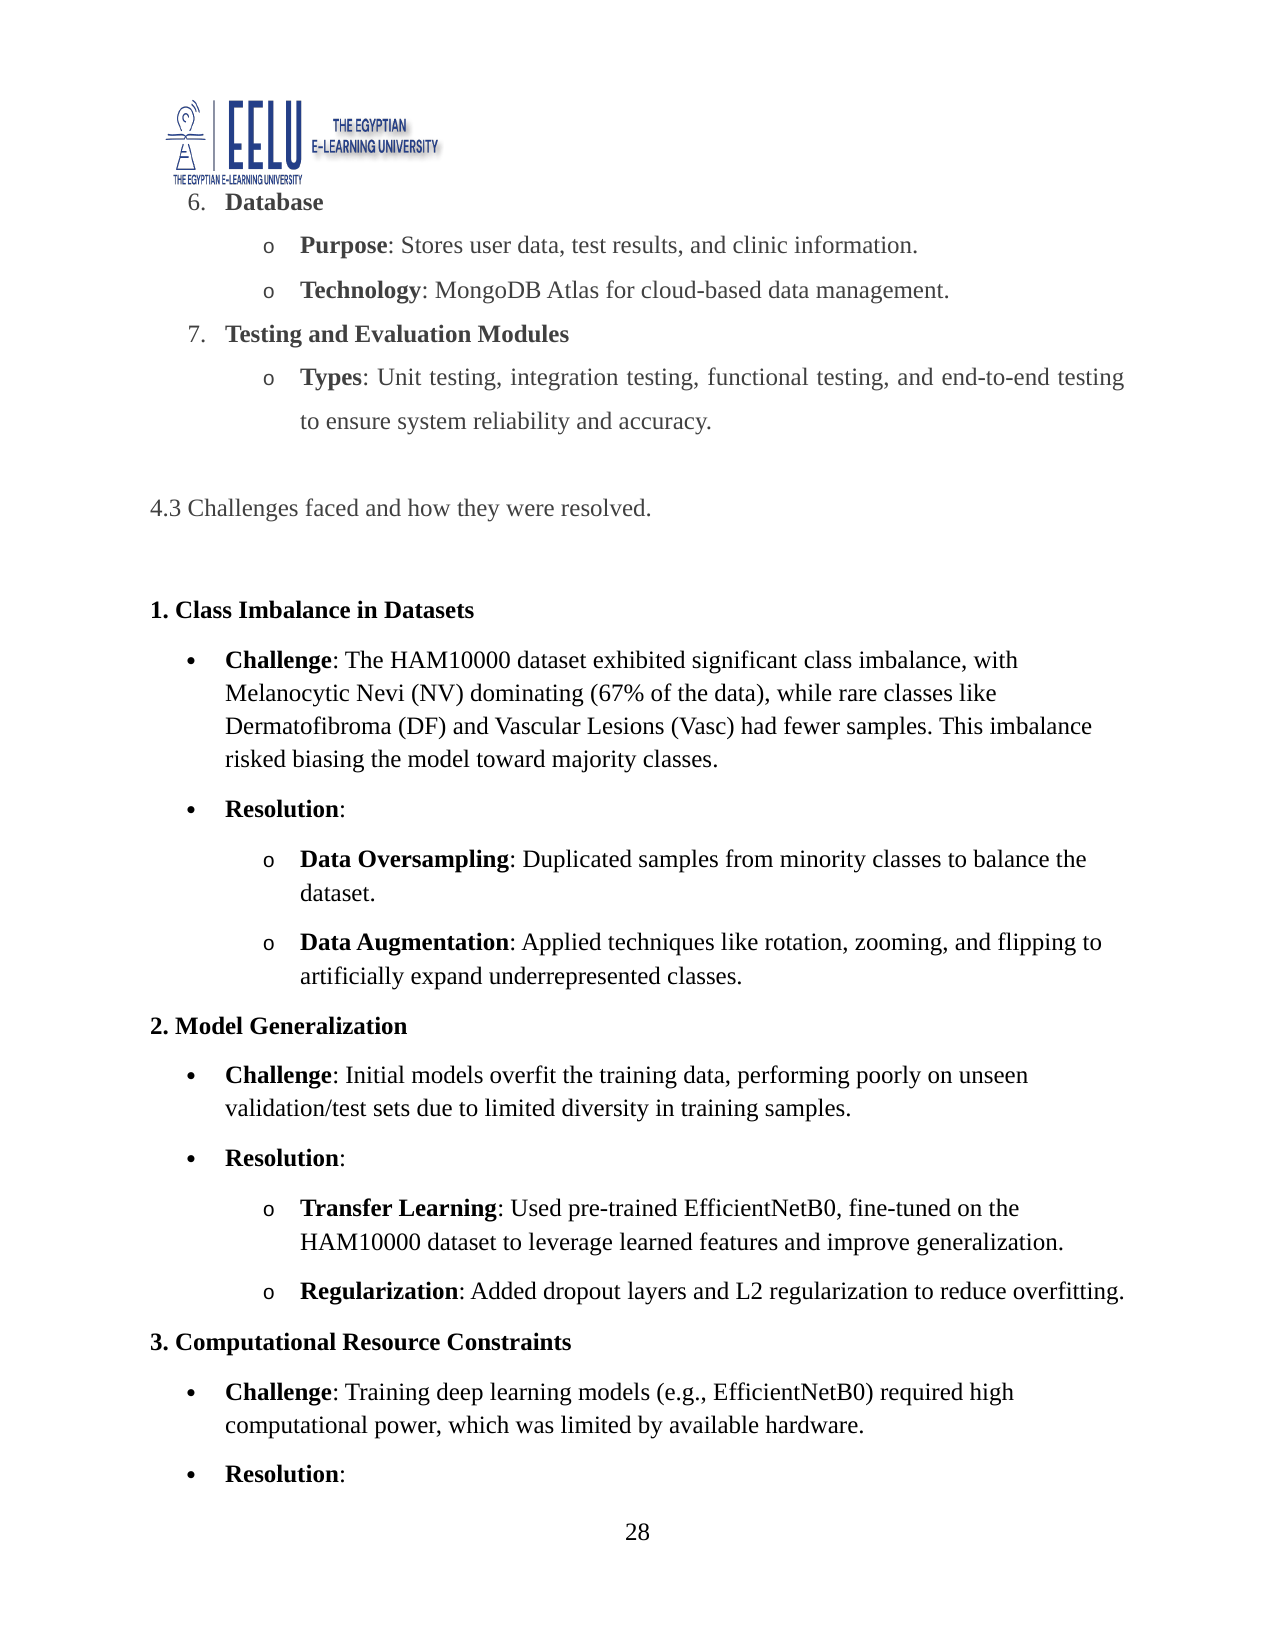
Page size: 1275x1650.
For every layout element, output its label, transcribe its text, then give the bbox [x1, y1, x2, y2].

list Testing and Evaluation Modules [187, 319, 1125, 348]
list Challenge: The HAM10000 dataset exhibited significant class imbalance, with Melanocytic Nevi (NV) dominating (67% of the data), while rare classes like Dermatofibroma (DF) and Vascular Lesions (Vasc) had fewer samples. This imbalance risked biasing the model toward majority classes. [187, 645, 1125, 773]
text 3. Computational Resource Constraints [150, 1327, 1125, 1356]
picture [150, 75, 444, 188]
list Types: Unit testing, integration testing, functional testing, and end-to-end testing to ensure system reliability and accuracy. [262, 362, 1125, 435]
list Technology: MongoDB Atlas for cloud-based data management. [262, 275, 1125, 304]
list Data Oversampling: Duplicated samples from minority classes to balance the dataset. [262, 844, 1125, 906]
list Transfer Learning: Used pre-trained EfficientNetB0, fine-tuned on the HAM10000 dataset to leverage learned features and improve generalization. [262, 1193, 1125, 1256]
list Data Augmentation: Applied techniques like rotation, zooming, and flipping to artificially expand underrepresented classes. [262, 927, 1125, 990]
list Challenge: Initial models overfit the training data, performing poorly on unseen validation/test sets due to limited diversity in training samples. [187, 1061, 1125, 1122]
list Resolution: [187, 1143, 1125, 1172]
text 1. Class Imbalance in Datasets [150, 596, 1125, 624]
list Purpose: Stores user data, test results, and clinic information. [262, 231, 1125, 260]
list Database [187, 187, 1125, 216]
list Regularization: Added dropout layers and L2 regularization to reduce overfitting. [262, 1276, 1125, 1306]
text 2. Model Generalization [150, 1011, 1125, 1039]
list Resolution: [187, 794, 1125, 823]
list Challenges faced and how they were resolved. [150, 493, 1125, 521]
list Resolution: [187, 1459, 1125, 1488]
list Challenge: Training deep learning models (e.g., EfficientNetB0) required high computational power, which was limited by available hardware. [187, 1377, 1125, 1438]
